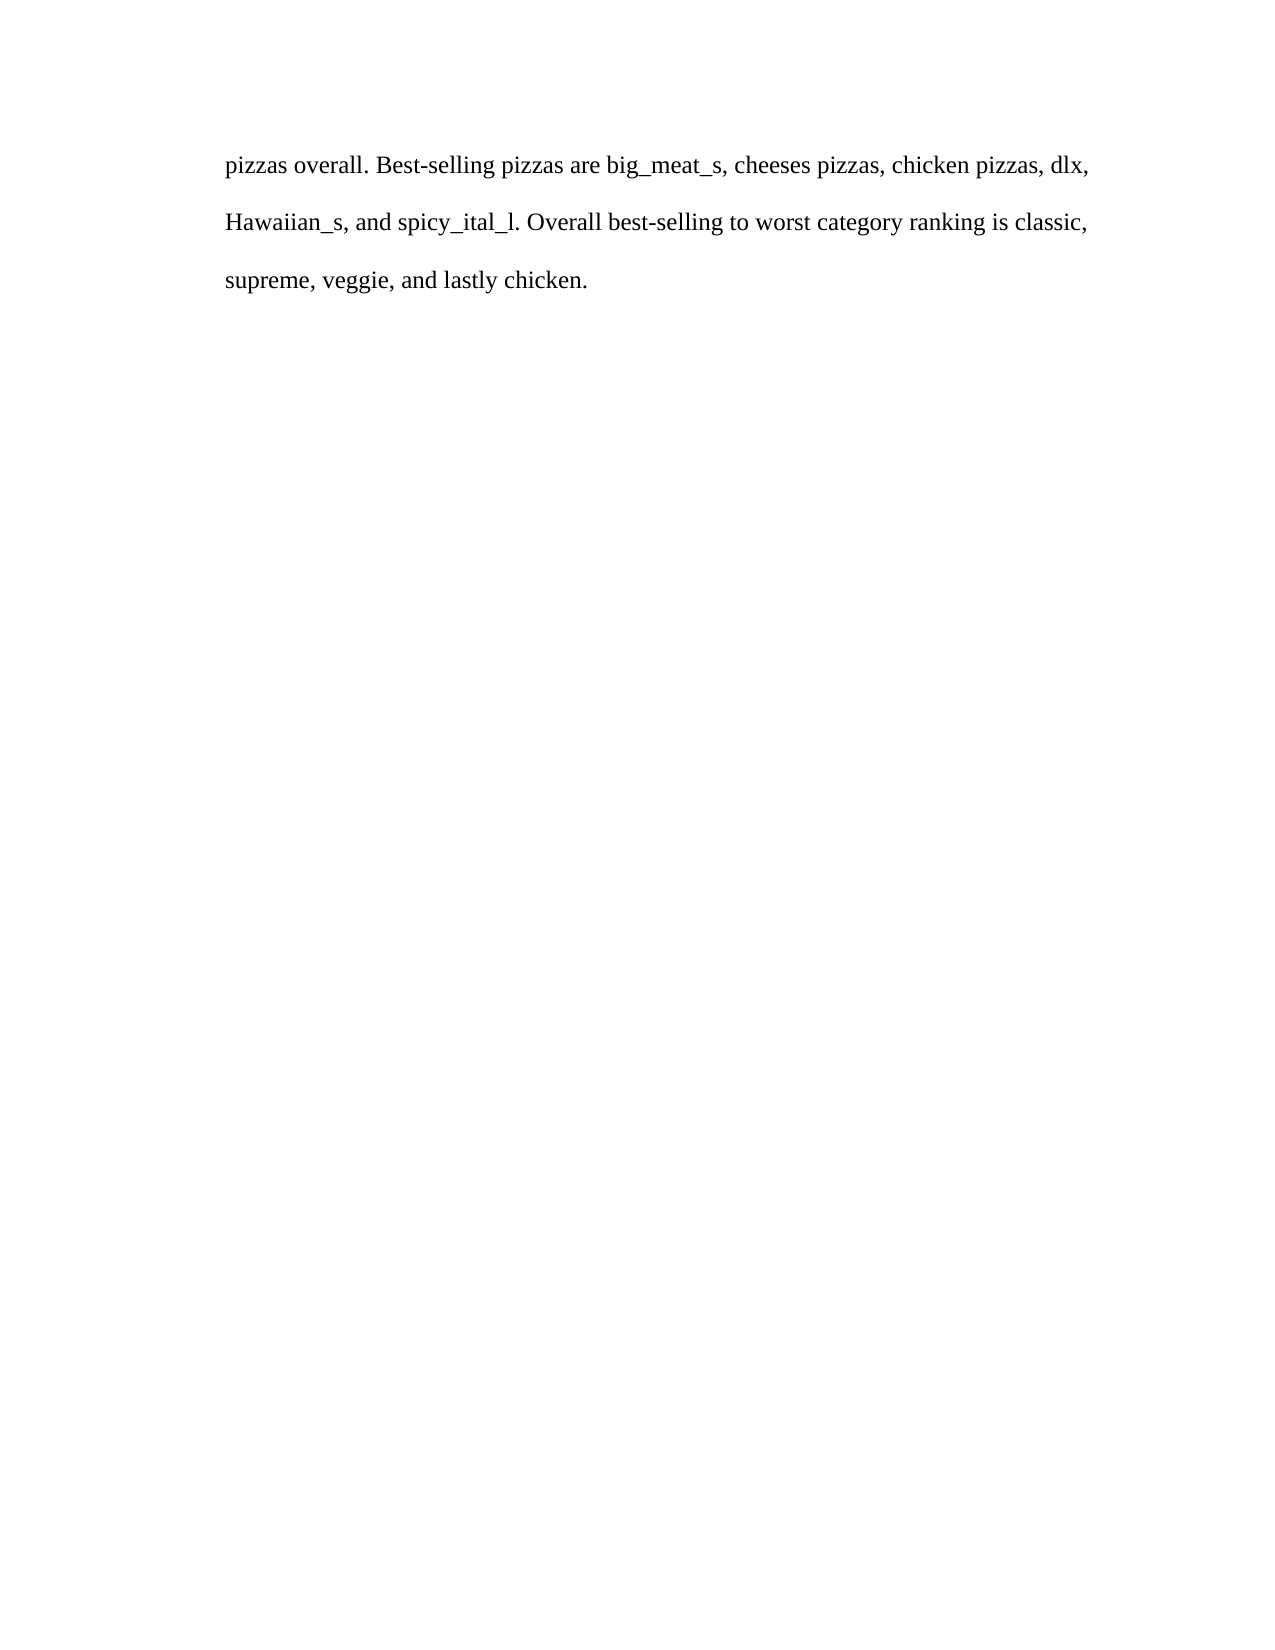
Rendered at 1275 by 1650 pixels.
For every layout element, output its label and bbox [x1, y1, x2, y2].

list [187, 150, 1125, 294]
